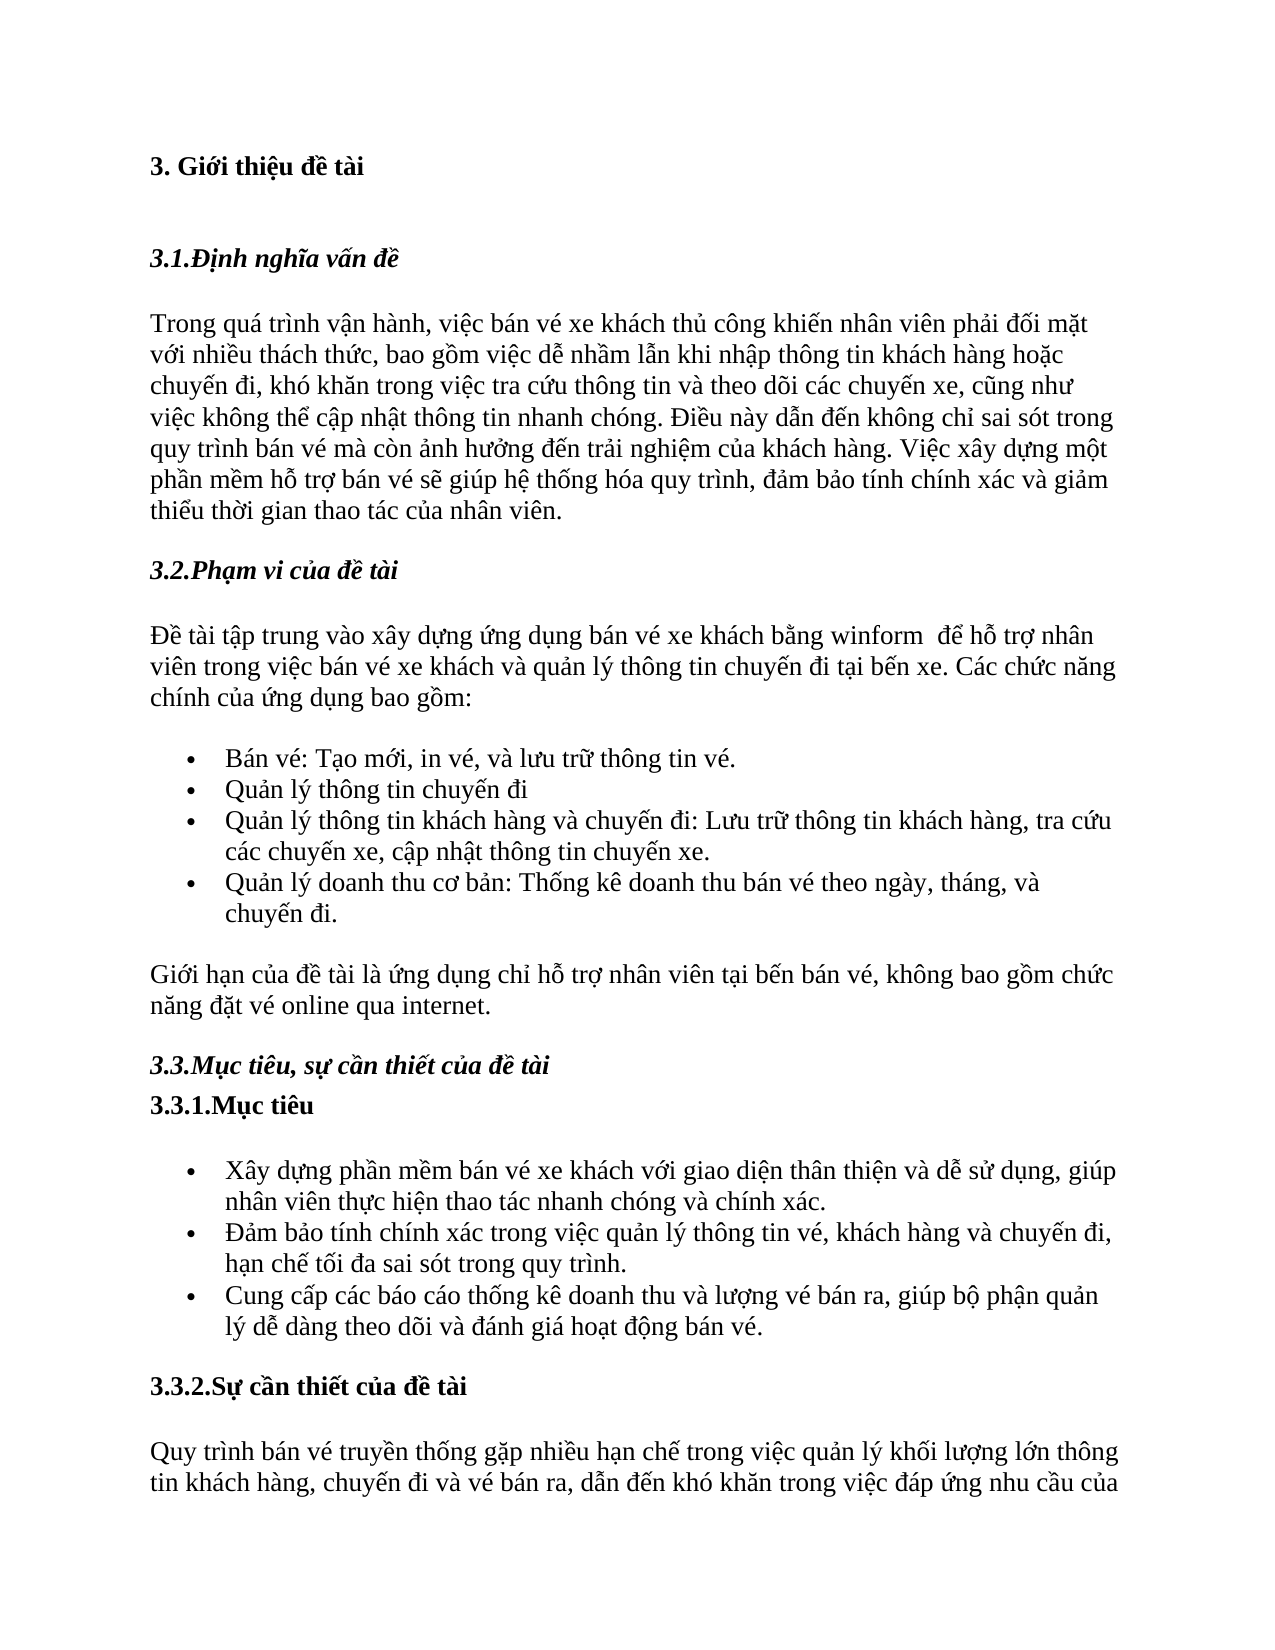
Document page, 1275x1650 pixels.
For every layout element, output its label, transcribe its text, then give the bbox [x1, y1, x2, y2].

list Quản lý thông tin khách hàng và chuyến đi: Lưu trữ thông tin khách hàng, tra cứu các chuyến xe, cập nhật thông tin chuyến xe. [187, 804, 1125, 866]
text Giới hạn của đề tài là ứng dụng chỉ hỗ trợ nhân viên tại bến bán vé, không bao gồm chức năng đặt vé online qua internet. [150, 958, 1125, 1020]
subtitle 3.3.Mục tiêu, sự cần thiết của đề tài [150, 1049, 1125, 1081]
text Trong quá trình vận hành, việc bán vé xe khách thủ công khiến nhân viên phải đối mặt với nhiều thách thức, bao gồm việc dễ nhầm lẫn khi nhập thông tin khách hàng hoặc chuyến đi, khó khăn trong việc tra cứu thông tin và theo dõi các chuyến xe, cũng như việc không thể cập nhật thông tin nhanh chóng. Điều này dẫn đến không chỉ sai sót trong quy trình bán vé mà còn ảnh hưởng đến trải nghiệm của khách hàng. Việc xây dựng một phần mềm hỗ trợ bán vé sẽ giúp hệ thống hóa quy trình, đảm bảo tính chính xác và giảm thiểu thời gian thao tác của nhân viên. [150, 307, 1125, 525]
subtitle 3.3.2.Sự cần thiết của đề tài [150, 1370, 1125, 1401]
subtitle 3.3.1.Mục tiêu [150, 1089, 1125, 1120]
subtitle 3.2.Phạm vi của đề tài [150, 554, 1125, 586]
list Đảm bảo tính chính xác trong việc quản lý thông tin vé, khách hàng và chuyến đi, hạn chế tối đa sai sót trong quy trình. [187, 1216, 1125, 1279]
subtitle 3. Giới thiệu đề tài [150, 150, 1125, 181]
list Quản lý thông tin chuyến đi [187, 773, 1125, 804]
list Quản lý doanh thu cơ bản: Thống kê doanh thu bán vé theo ngày, tháng, và chuyến đi. [187, 866, 1125, 929]
list Bán vé: Tạo mới, in vé, và lưu trữ thông tin vé. [187, 742, 1125, 773]
list Cung cấp các báo cáo thống kê doanh thu và lượng vé bán ra, giúp bộ phận quản lý dễ dàng theo dõi và đánh giá hoạt động bán vé. [187, 1279, 1125, 1341]
subtitle 3.1.Định nghĩa vấn đề [150, 242, 1125, 273]
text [150, 1435, 1125, 1497]
text Đề tài tập trung vào xây dựng ứng dụng bán vé xe khách bằng winform để hỗ trợ nhân viên trong việc bán vé xe khách và quản lý thông tin chuyến đi tại bến xe. Các chức năng chính của ứng dụng bao gồm: [150, 619, 1125, 713]
list Xây dựng phần mềm bán vé xe khách với giao diện thân thiện và dễ sử dụng, giúp nhân viên thực hiện thao tác nhanh chóng và chính xác. [187, 1154, 1125, 1216]
